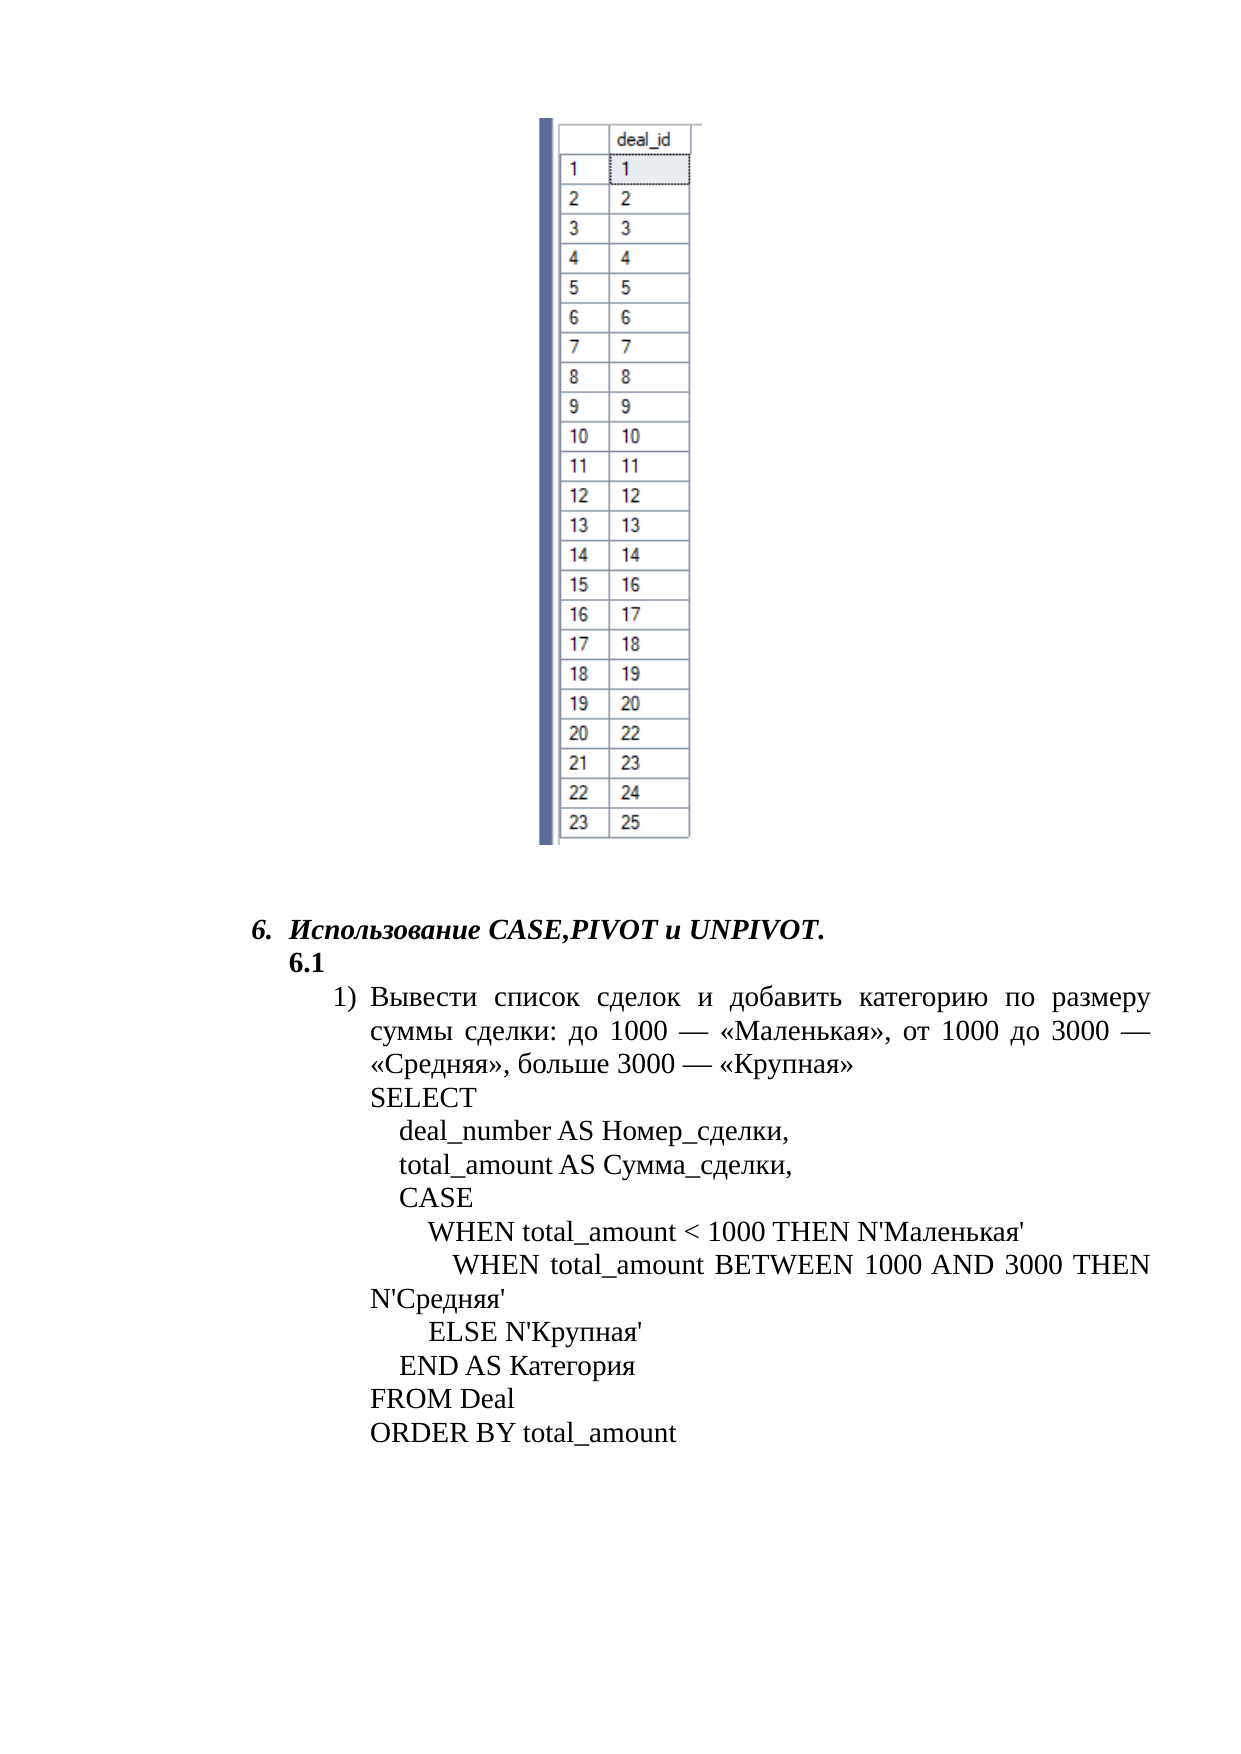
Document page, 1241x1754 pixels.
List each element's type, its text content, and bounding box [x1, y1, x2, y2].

picture [538, 118, 703, 845]
list WHEN total_amount BETWEEN 1000 AND 3000 THEN N'Средняя' [370, 1247, 1152, 1314]
list ELSE N'Крупная' [370, 1314, 1152, 1348]
list ORDER BY total_amount [370, 1415, 1152, 1449]
list CASE [370, 1180, 1152, 1214]
list END AS Категория [370, 1348, 1152, 1382]
list total_amount AS Сумма_сделки, [370, 1147, 1152, 1180]
list Вывести список сделок и добавить категорию по размеру суммы сделки: до 1000 — «Маленькая», от 1000 до 3000 — «Средняя», больше 3000 — «Крупная» [332, 979, 1152, 1080]
list Использование CASE,PIVOT и UNPIVOT. [251, 912, 1152, 946]
list WHEN total_amount < 1000 THEN N'Маленькая' [370, 1214, 1152, 1247]
list FROM Deal [370, 1382, 1152, 1415]
list SELECT [370, 1080, 1152, 1113]
list deal_number AS Номер_сделки, [370, 1113, 1152, 1147]
